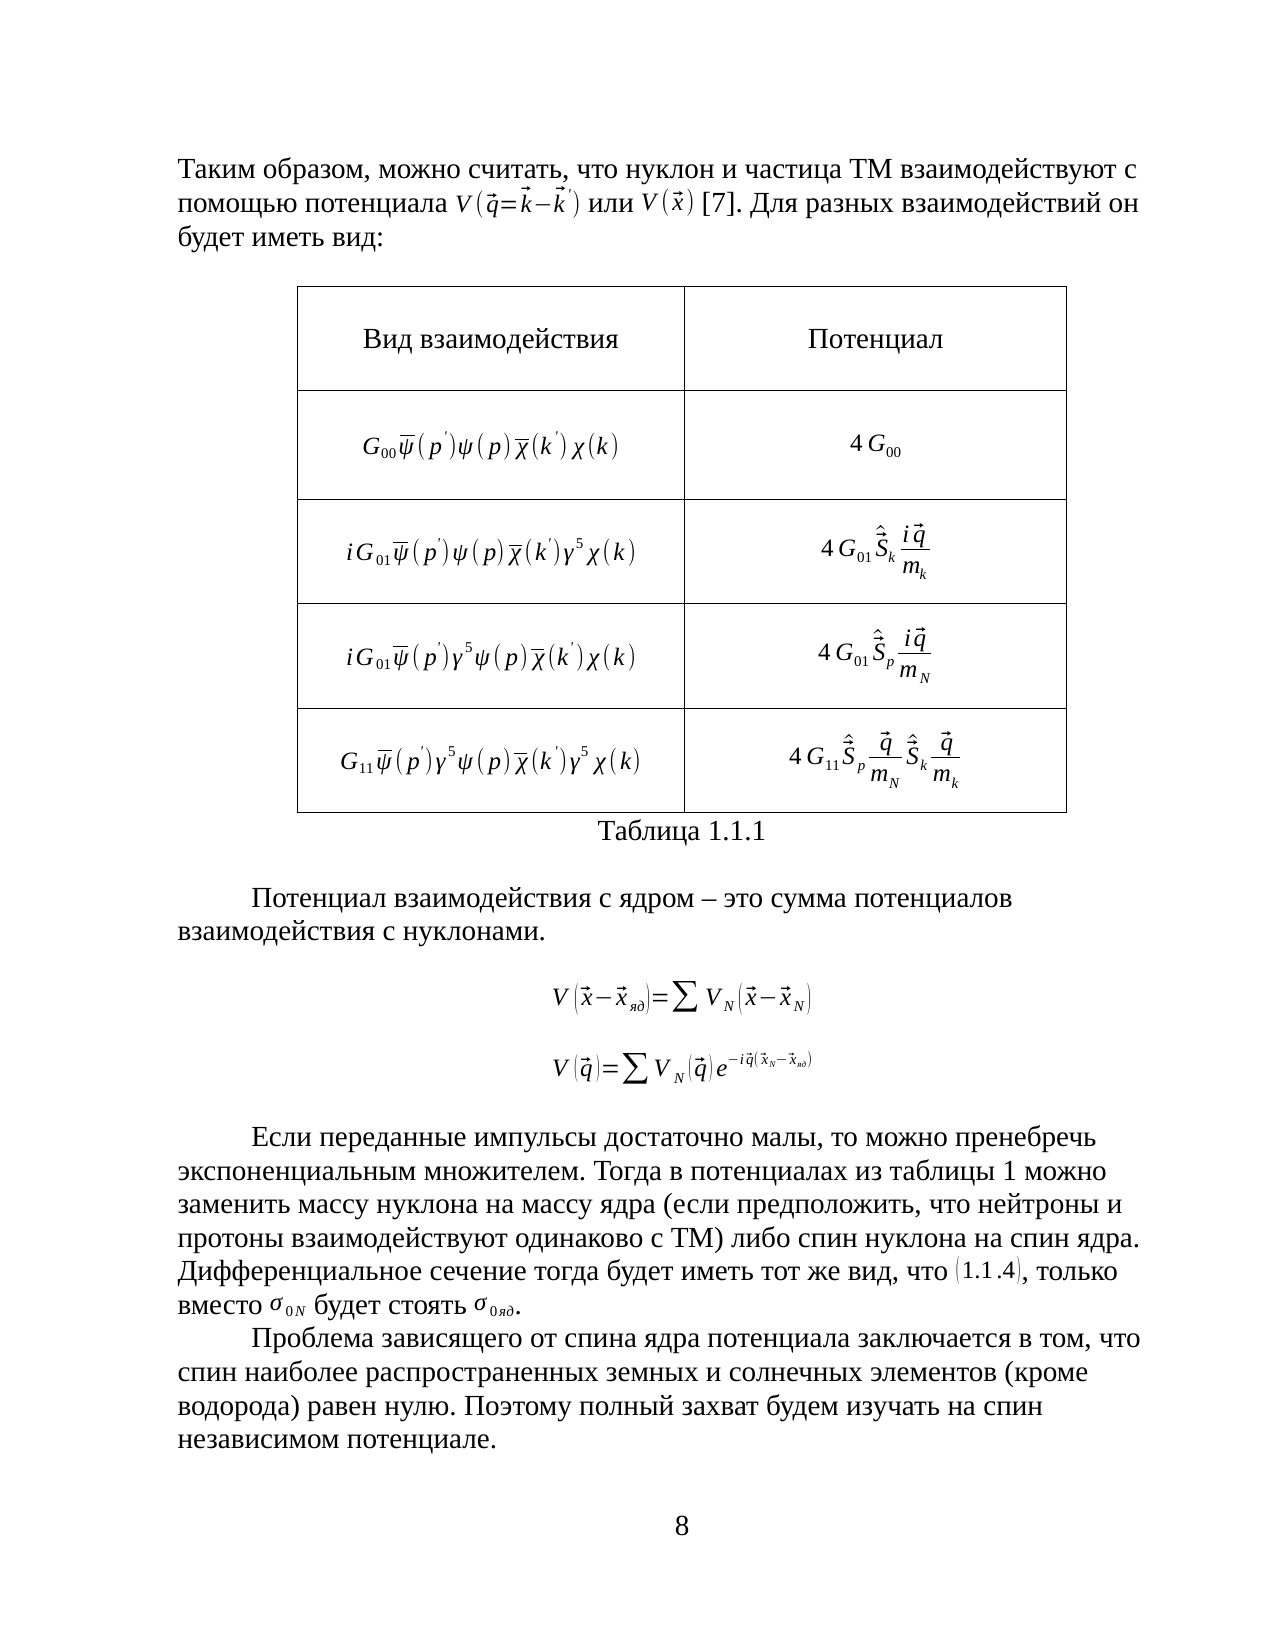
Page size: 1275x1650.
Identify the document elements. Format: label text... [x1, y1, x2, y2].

table_cell [685, 604, 1066, 707]
table_cell [298, 500, 684, 603]
text Таблица 1.1.1 [177, 813, 1186, 846]
table_header Вид взаимодействия [298, 287, 684, 390]
text Потенциал взаимодействия с ядром – это сумма потенциалов взаимодействия с нуклонами. [177, 880, 1186, 947]
table_cell [685, 500, 1066, 603]
table_header Потенциал [685, 287, 1066, 390]
table_cell [298, 604, 684, 707]
table_cell [685, 709, 1066, 812]
text Если переданные импульсы достаточно малы, то можно пренебречь экспоненциальным множителем. Тогда в потенциалах из таблицы 1 можно заменить массу нуклона на массу ядра (если предположить, что нейтроны и протоны взаимодействуют одинаково с ТМ) либо спин нуклона на спин ядра. Дифференциальное сечение тогда будет иметь тот же вид, что , только вместо будет стоять . [177, 1119, 1186, 1321]
table_cell [685, 391, 1066, 499]
text Таким образом, можно считать, что нуклон и частица ТМ взаимодействуют с помощью потенциала или [7]. Для разных взаимодействий он будет иметь вид: [177, 152, 1186, 252]
table_cell [298, 391, 684, 499]
table_cell [298, 709, 684, 812]
text Проблема зависящего от спина ядра потенциала заключается в том, что спин наиболее распространенных земных и солнечных элементов (кроме водорода) равен нулю. Поэтому полный захват будем изучать на спин независимом потенциале. [177, 1321, 1186, 1455]
